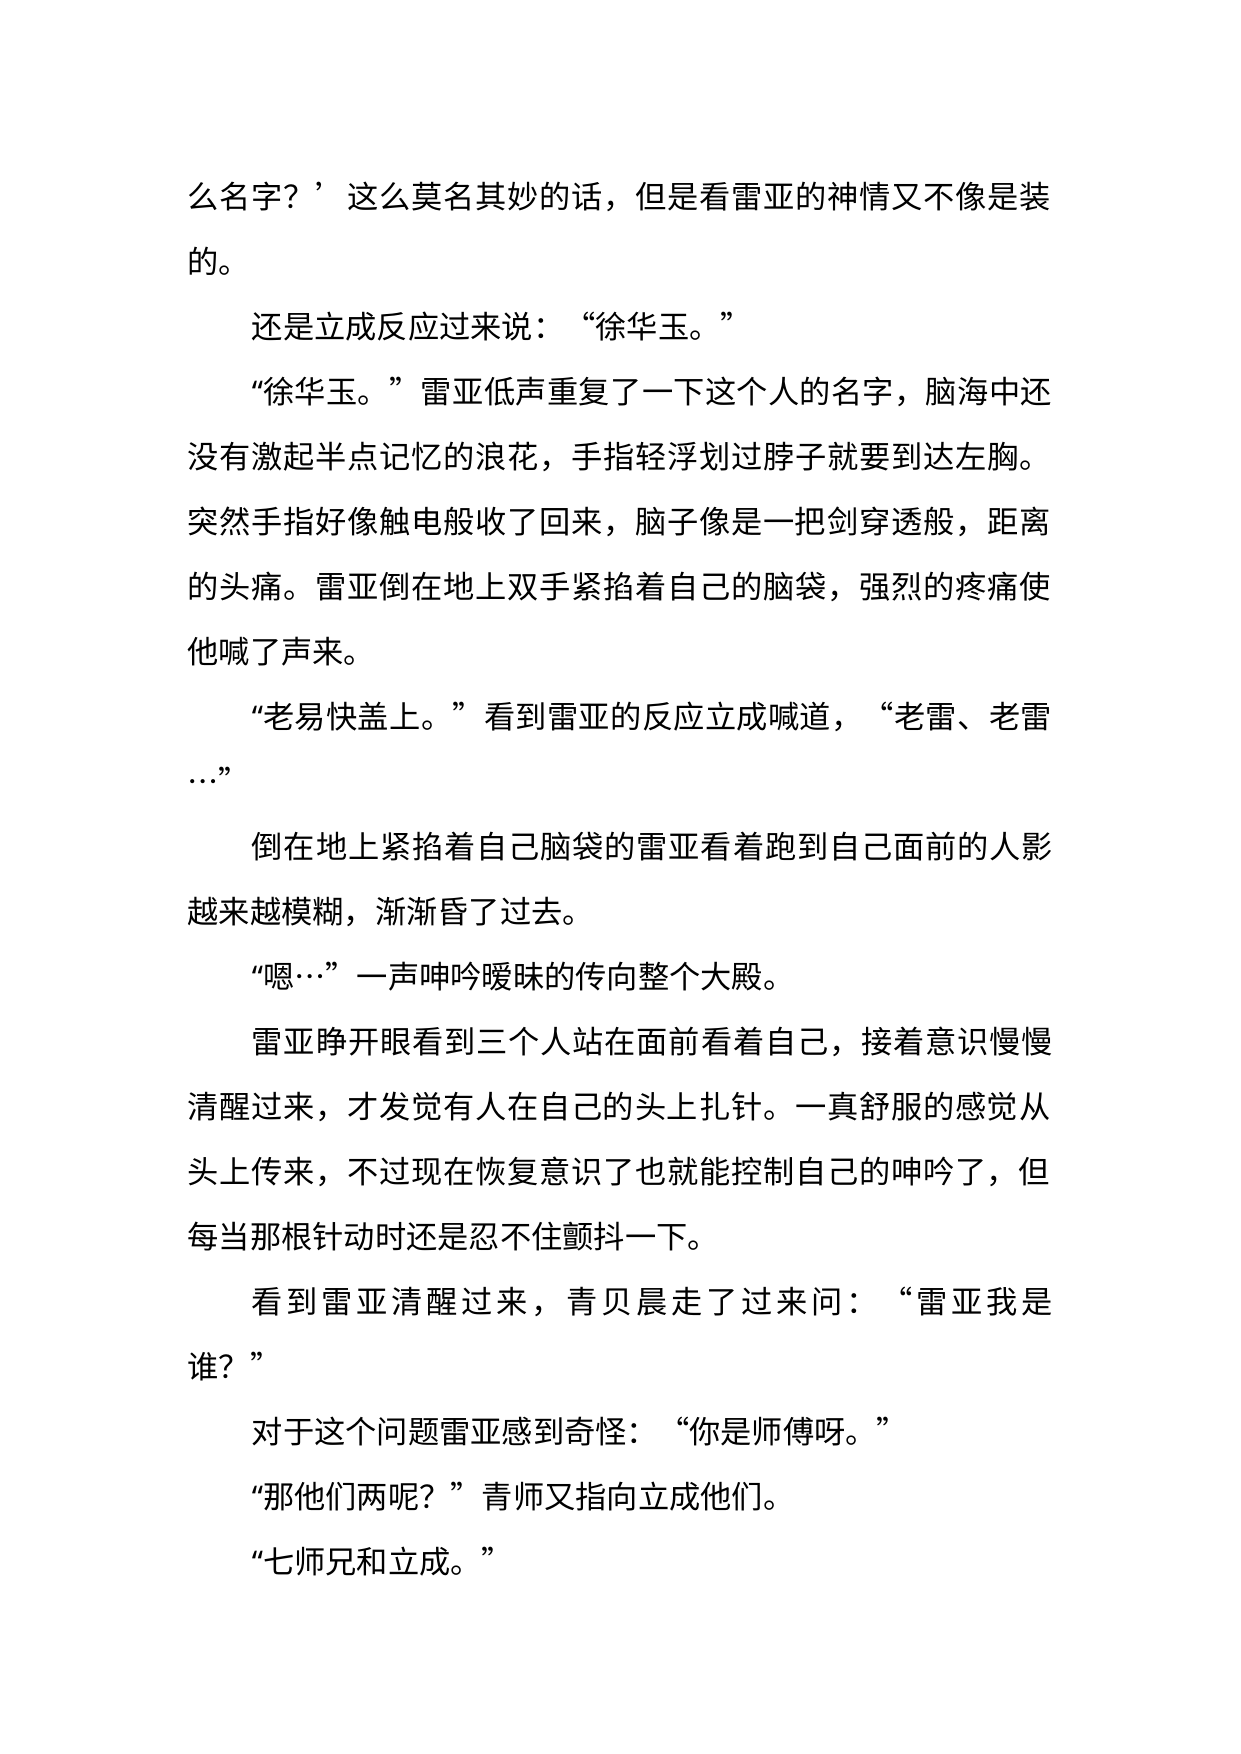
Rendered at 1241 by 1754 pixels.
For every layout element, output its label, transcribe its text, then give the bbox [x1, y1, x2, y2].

text 对于这个问题雷亚感到奇怪：“你是师傅呀。” [187, 1397, 1053, 1462]
text “那他们两呢？”青师又指向立成他们。 [187, 1462, 1053, 1527]
text 看到雷亚清醒过来，青贝晨走了过来问：“雷亚我是谁？” [187, 1267, 1053, 1397]
text 倒在地上紧掐着自己脑袋的雷亚看着跑到自己面前的人影越来越模糊，渐渐昏了过去。 [187, 812, 1053, 942]
text “嗯…”一声呻吟暧昧的传向整个大殿。 [187, 942, 1053, 1007]
text “七师兄和立成。” [187, 1527, 1053, 1592]
text 雷亚睁开眼看到三个人站在面前看着自己，接着意识慢慢清醒过来，才发觉有人在自己的头上扎针。一真舒服的感觉从头上传来，不过现在恢复意识了也就能控制自己的呻吟了，但每当那根针动时还是忍不住颤抖一下。 [187, 1007, 1053, 1267]
text “老易快盖上。”看到雷亚的反应立成喊道，“老雷、老雷…” [187, 682, 1053, 812]
text “徐华玉。”雷亚低声重复了一下这个人的名字，脑海中还没有激起半点记忆的浪花，手指轻浮划过脖子就要到达左胸。突然手指好像触电般收了回来，脑子像是一把剑穿透般，距离的头痛。雷亚倒在地上双手紧掐着自己的脑袋，强烈的疼痛使他喊了声来。 [187, 357, 1053, 682]
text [187, 162, 1053, 292]
text 还是立成反应过来说：“徐华玉。” [187, 292, 1053, 357]
